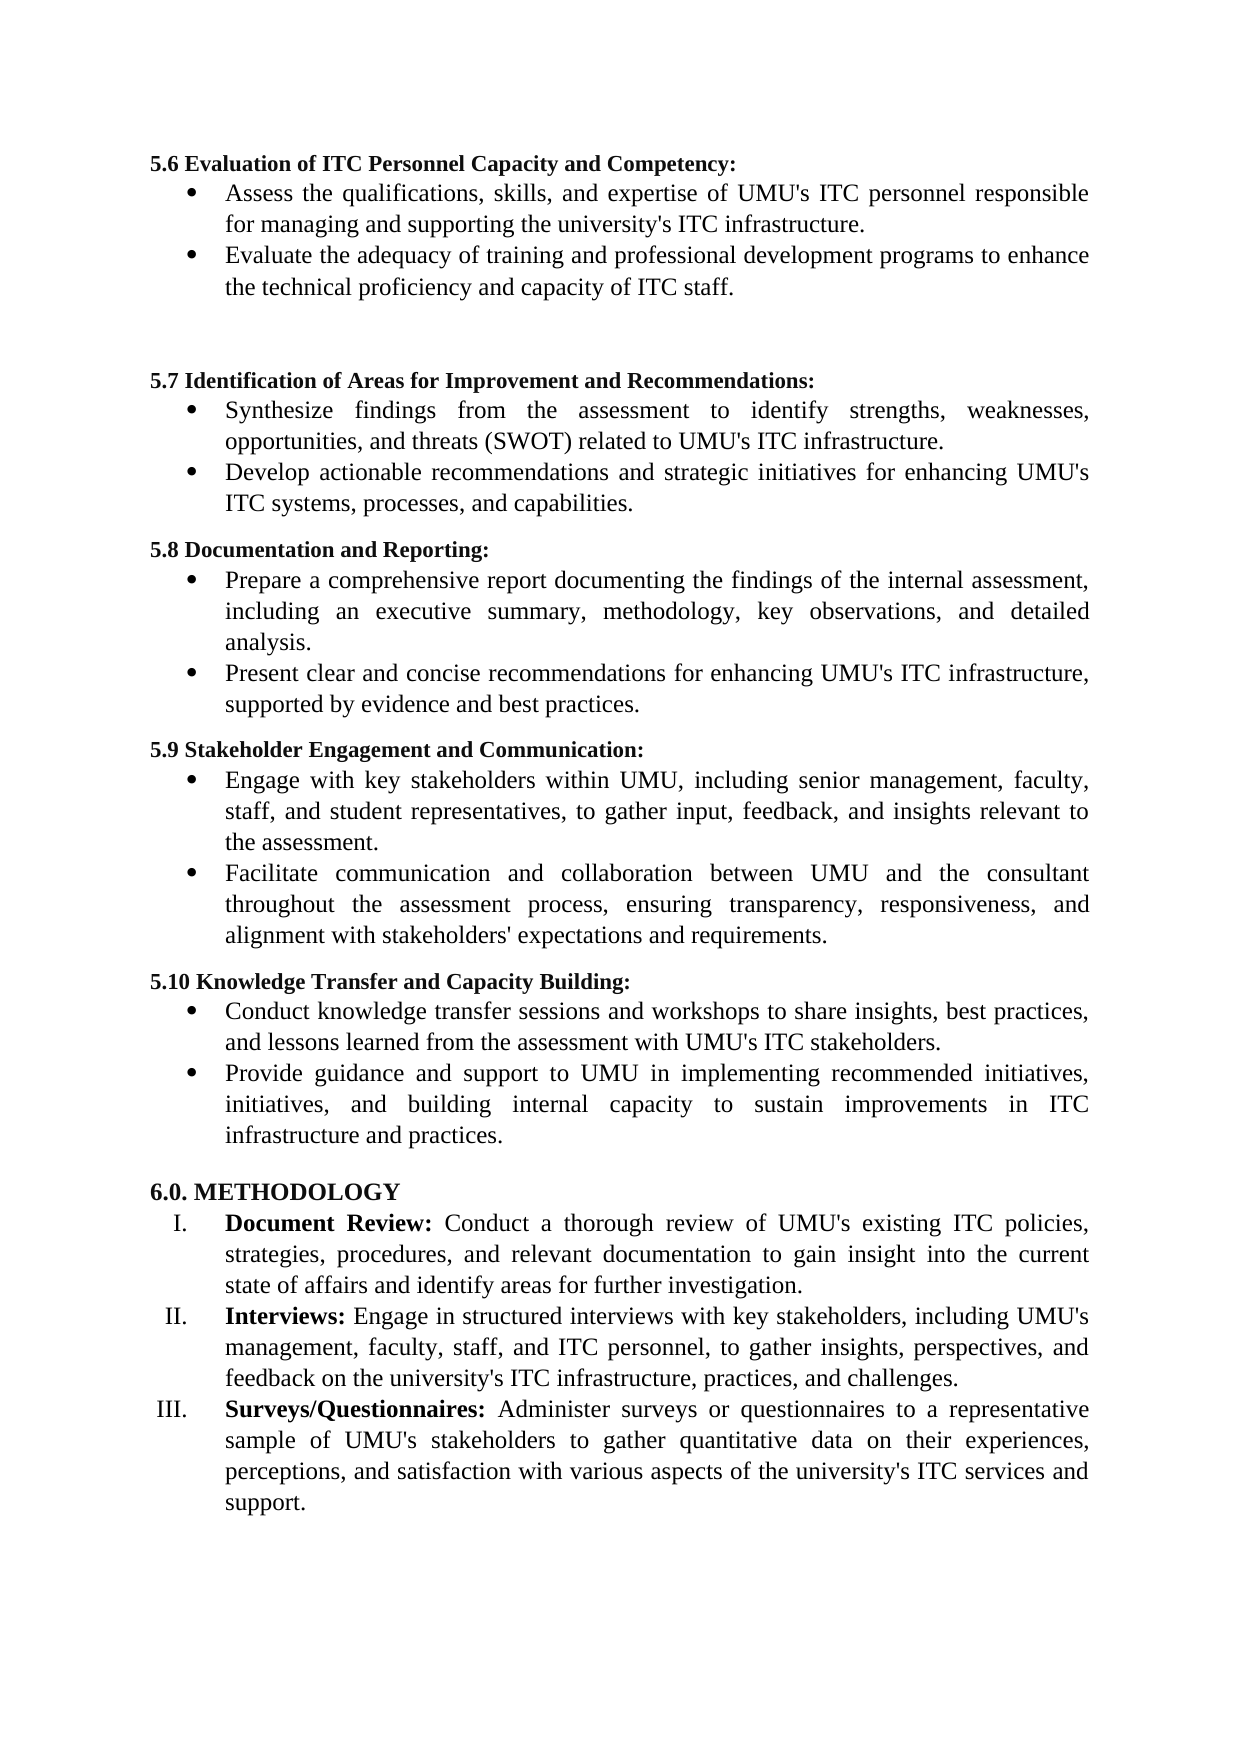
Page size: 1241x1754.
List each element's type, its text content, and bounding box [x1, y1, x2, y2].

subtitle 5.10 Knowledge Transfer and Capacity Building: [150, 968, 1090, 994]
subtitle 5.9 Stakeholder Engagement and Communication: [150, 737, 1090, 763]
subtitle 5.6 Evaluation of ITC Personnel Capacity and Competency: [150, 150, 1090, 176]
list Present clear and concise recommendations for enhancing UMU's ITC infrastructure, supported by evidence and best practices. [187, 658, 1090, 718]
list Conduct knowledge transfer sessions and workshops to share insights, best practices, and lessons learned from the assessment with UMU's ITC stakeholders. [187, 996, 1090, 1056]
subtitle 6.0. METHODOLOGY [150, 1177, 1090, 1205]
list Assess the qualifications, skills, and expertise of UMU's ITC personnel responsible for managing and supporting the university's ITC infrastructure. [187, 178, 1090, 238]
list Provide guidance and support to UMU in implementing recommended initiatives, initiatives, and building internal capacity to sustain improvements in ITC infrastructure and practices. [187, 1058, 1090, 1149]
list Document Review: Conduct a thorough review of UMU's existing ITC policies, strategies, procedures, and relevant documentation to gain insight into the current state of affairs and identify areas for further investigation. [187, 1208, 1090, 1298]
subtitle 5.7 Identification of Areas for Improvement and Recommendations: [150, 367, 1090, 393]
list Prepare a comprehensive report documenting the findings of the internal assessment, including an executive summary, methodology, key observations, and detailed analysis. [187, 565, 1090, 656]
list Facilitate communication and collaboration between UMU and the consultant throughout the assessment process, ensuring transparency, responsiveness, and alignment with stakeholders' expectations and requirements. [187, 858, 1090, 949]
list Synthesize findings from the assessment to identify strengths, weaknesses, opportunities, and threats (SWOT) related to UMU's ITC infrastructure. [187, 395, 1090, 455]
subtitle 5.8 Documentation and Reporting: [150, 536, 1090, 563]
list Evaluate the adequacy of training and professional development programs to enhance the technical proficiency and capacity of ITC staff. [187, 241, 1090, 300]
list Engage with key stakeholders within UMU, including senior management, faculty, staff, and student representatives, to gather input, feedback, and insights relevant to the assessment. [187, 765, 1090, 856]
list Surveys/Questionnaires: Administer surveys or questionnaires to a representative sample of UMU's stakeholders to gather quantitative data on their experiences, perceptions, and satisfaction with various aspects of the university's ITC services and support. [187, 1394, 1090, 1516]
list Develop actionable recommendations and strategic initiatives for enhancing UMU's ITC systems, processes, and capabilities. [187, 457, 1090, 517]
list Interviews: Engage in structured interviews with key stakeholders, including UMU's management, faculty, staff, and ITC personnel, to gather insights, perspectives, and feedback on the university's ITC infrastructure, practices, and challenges. [187, 1301, 1090, 1392]
